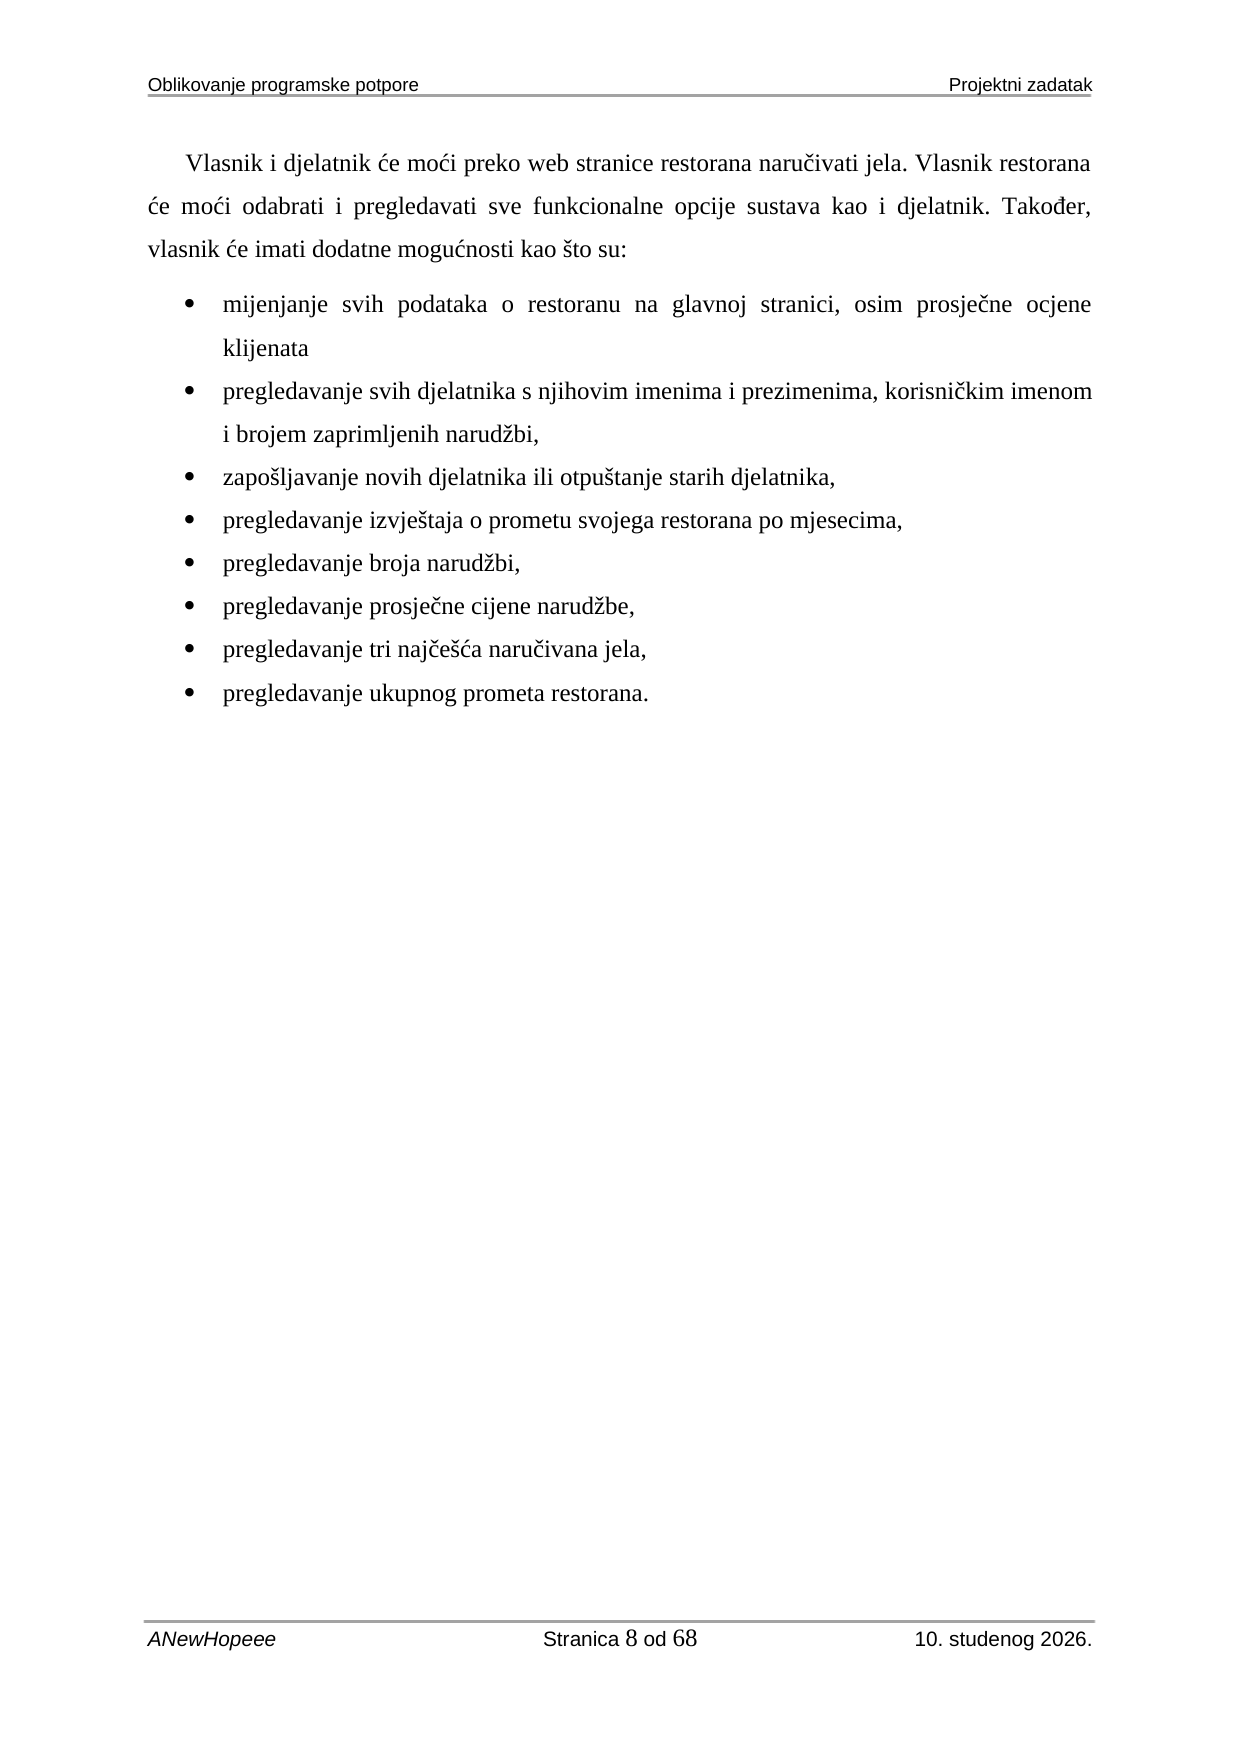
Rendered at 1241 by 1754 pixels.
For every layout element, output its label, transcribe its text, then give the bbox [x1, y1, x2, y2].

list pregledavanje svih djelatnika s njihovim imenima i prezimenima, korisničkim imenom i brojem zaprimljenih narudžbi, [185, 376, 1093, 448]
list pregledavanje prosječne cijene narudžbe, [185, 591, 1093, 620]
list pregledavanje izvještaja o prometu svojega restorana po mjesecima, [185, 505, 1093, 534]
list pregledavanje ukupnog prometa restorana. [185, 678, 1093, 706]
list mijenjanje svih podataka o restoranu na glavnoj stranici, osim prosječne ocjene klijenata [185, 289, 1093, 361]
list pregledavanje broja narudžbi, [185, 548, 1093, 577]
list zapošljavanje novih djelatnika ili otpuštanje starih djelatnika, [185, 462, 1093, 491]
text Vlasnik i djelatnik će moći preko web stranice restorana naručivati jela. Vlasnik restorana će moći odabrati i pregledavati sve funkcionalne opcije sustava kao i djelatnik. Također, vlasnik će imati dodatne mogućnosti kao što su: [148, 148, 1093, 263]
list pregledavanje tri najčešća naručivana jela, [185, 634, 1093, 663]
